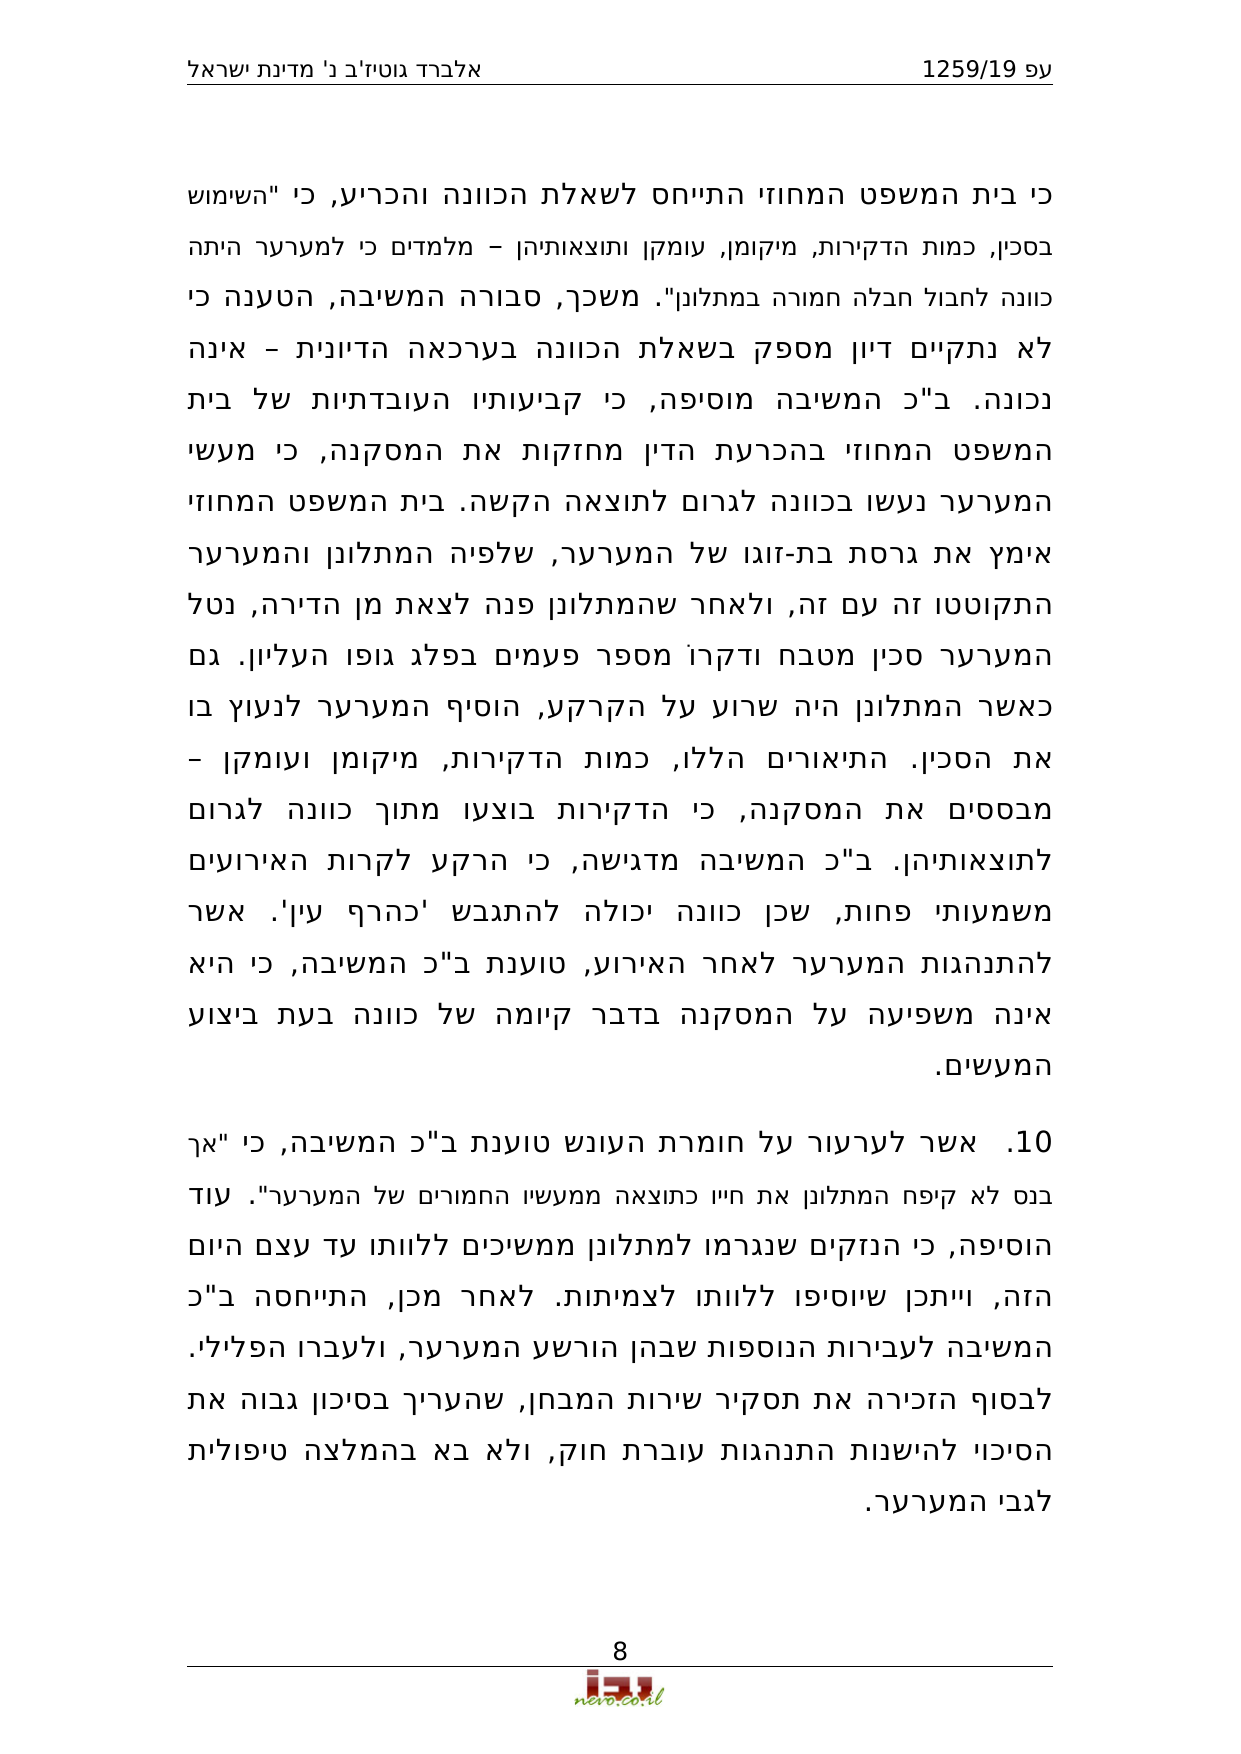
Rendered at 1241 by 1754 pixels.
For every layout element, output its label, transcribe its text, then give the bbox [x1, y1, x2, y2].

text 10. אשר לערעור על חומרת העונש טוענת ב"כ המשיבה, כי "אך בנס לא קיפח המתלונן את חייו כתוצאה ממעשיו החמורים של המערער". עוד הוסיפה, כי הנזקים שנגרמו למתלונן ממשיכים ללוותו עד עצם היום הזה, וייתכן שיוסיפו ללוותו לצמיתות. לאחר מכן, התייחסה ב"כ המשיבה לעבירות הנוספות שבהן הורשע המערער, ולעברו הפלילי. לבסוף הזכירה את תסקיר שירות המבחן, שהעריך בסיכון גבוה את הסיכוי להישנות התנהגות עוברת חוק, ולא בא בהמלצה טיפולית לגבי המערער. [187, 1125, 1053, 1518]
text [187, 177, 1053, 1082]
picture [574, 1669, 666, 1707]
